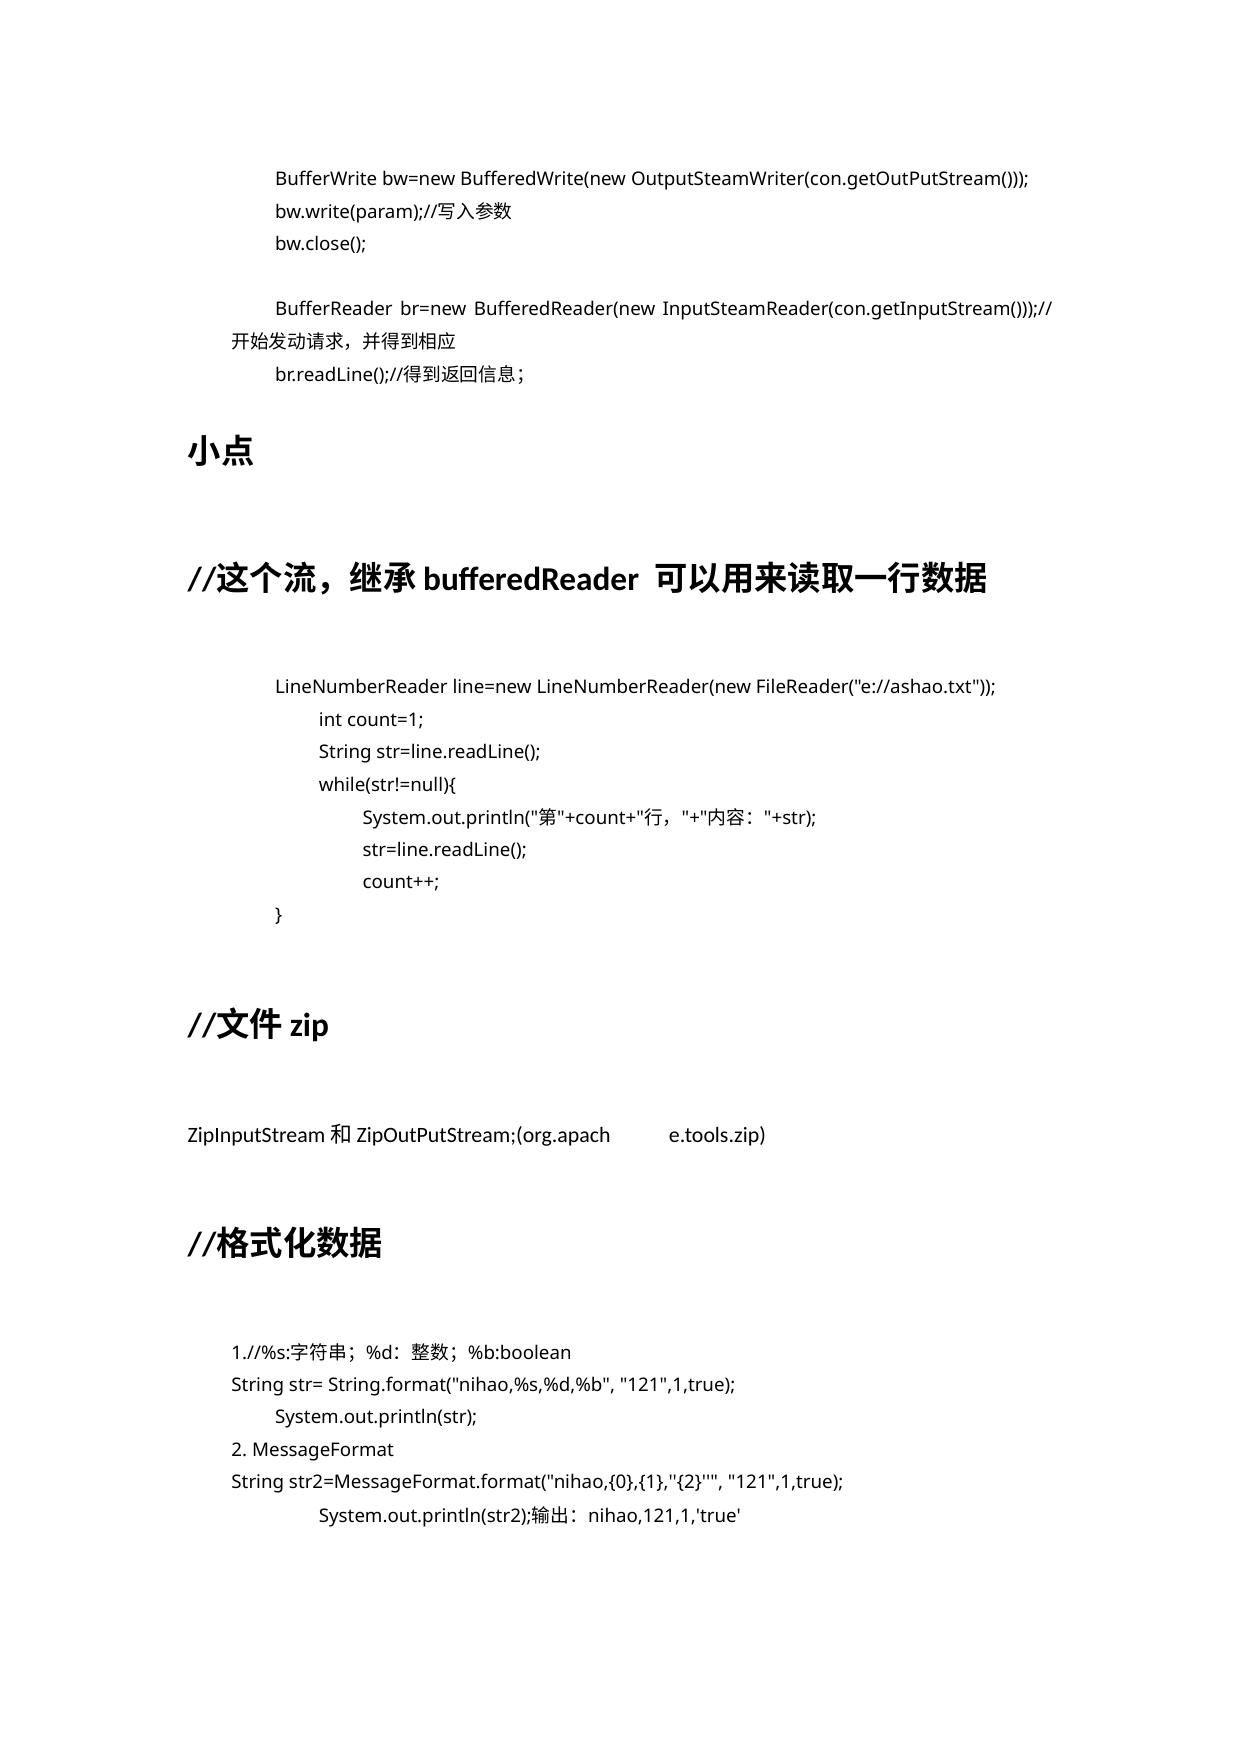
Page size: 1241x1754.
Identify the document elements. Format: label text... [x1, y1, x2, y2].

list LineNumberReader line=new LineNumberReader(new FileReader("e://ashao.txt")); [231, 670, 1053, 703]
list BufferWrite bw=new BufferedWrite(new OutputSteamWriter(con.getOutPutStream())); [231, 162, 1053, 194]
text ZipInputStream 和ZipOutPutStream;(org.apach e.tools.zip) [187, 1116, 1053, 1149]
list int count=1; [231, 703, 1053, 735]
list 1.//%s:字符串；%d：整数；%b:boolean [231, 1335, 1053, 1368]
list 2. MessageFormat [231, 1433, 1053, 1465]
list } [231, 898, 1053, 930]
subtitle //格式化数据 [187, 1208, 1053, 1273]
subtitle //这个流，继承bufferedReader 可以用来读取一行数据 [187, 543, 1053, 608]
list bw.write(param);//写入参数 [231, 194, 1053, 227]
list bw.close(); [231, 227, 1053, 259]
subtitle 小点 [187, 417, 1053, 482]
list String str= String.format("nihao,%s,%d,%b", "121",1,true); [231, 1368, 1053, 1400]
list str=line.readLine(); [231, 833, 1053, 865]
list br.readLine();//得到返回信息； [231, 357, 1053, 389]
list count++; [231, 865, 1053, 898]
list System.out.println(str); [231, 1400, 1053, 1433]
list String str2=MessageFormat.format("nihao,{0},{1},''{2}''", "121",1,true); [231, 1465, 1053, 1498]
list String str=line.readLine(); [231, 735, 1053, 768]
subtitle //文件zip [187, 990, 1053, 1055]
list BufferReader br=new BufferedReader(new InputSteamReader(con.getInputStream()));//开始发动请求，并得到相应 [231, 321, 1053, 357]
list while(str!=null){ [231, 768, 1053, 800]
list System.out.println(str2);输出：nihao,121,1,'true' [231, 1498, 1053, 1530]
list System.out.println("第"+count+"行，"+"内容："+str); [231, 800, 1053, 833]
